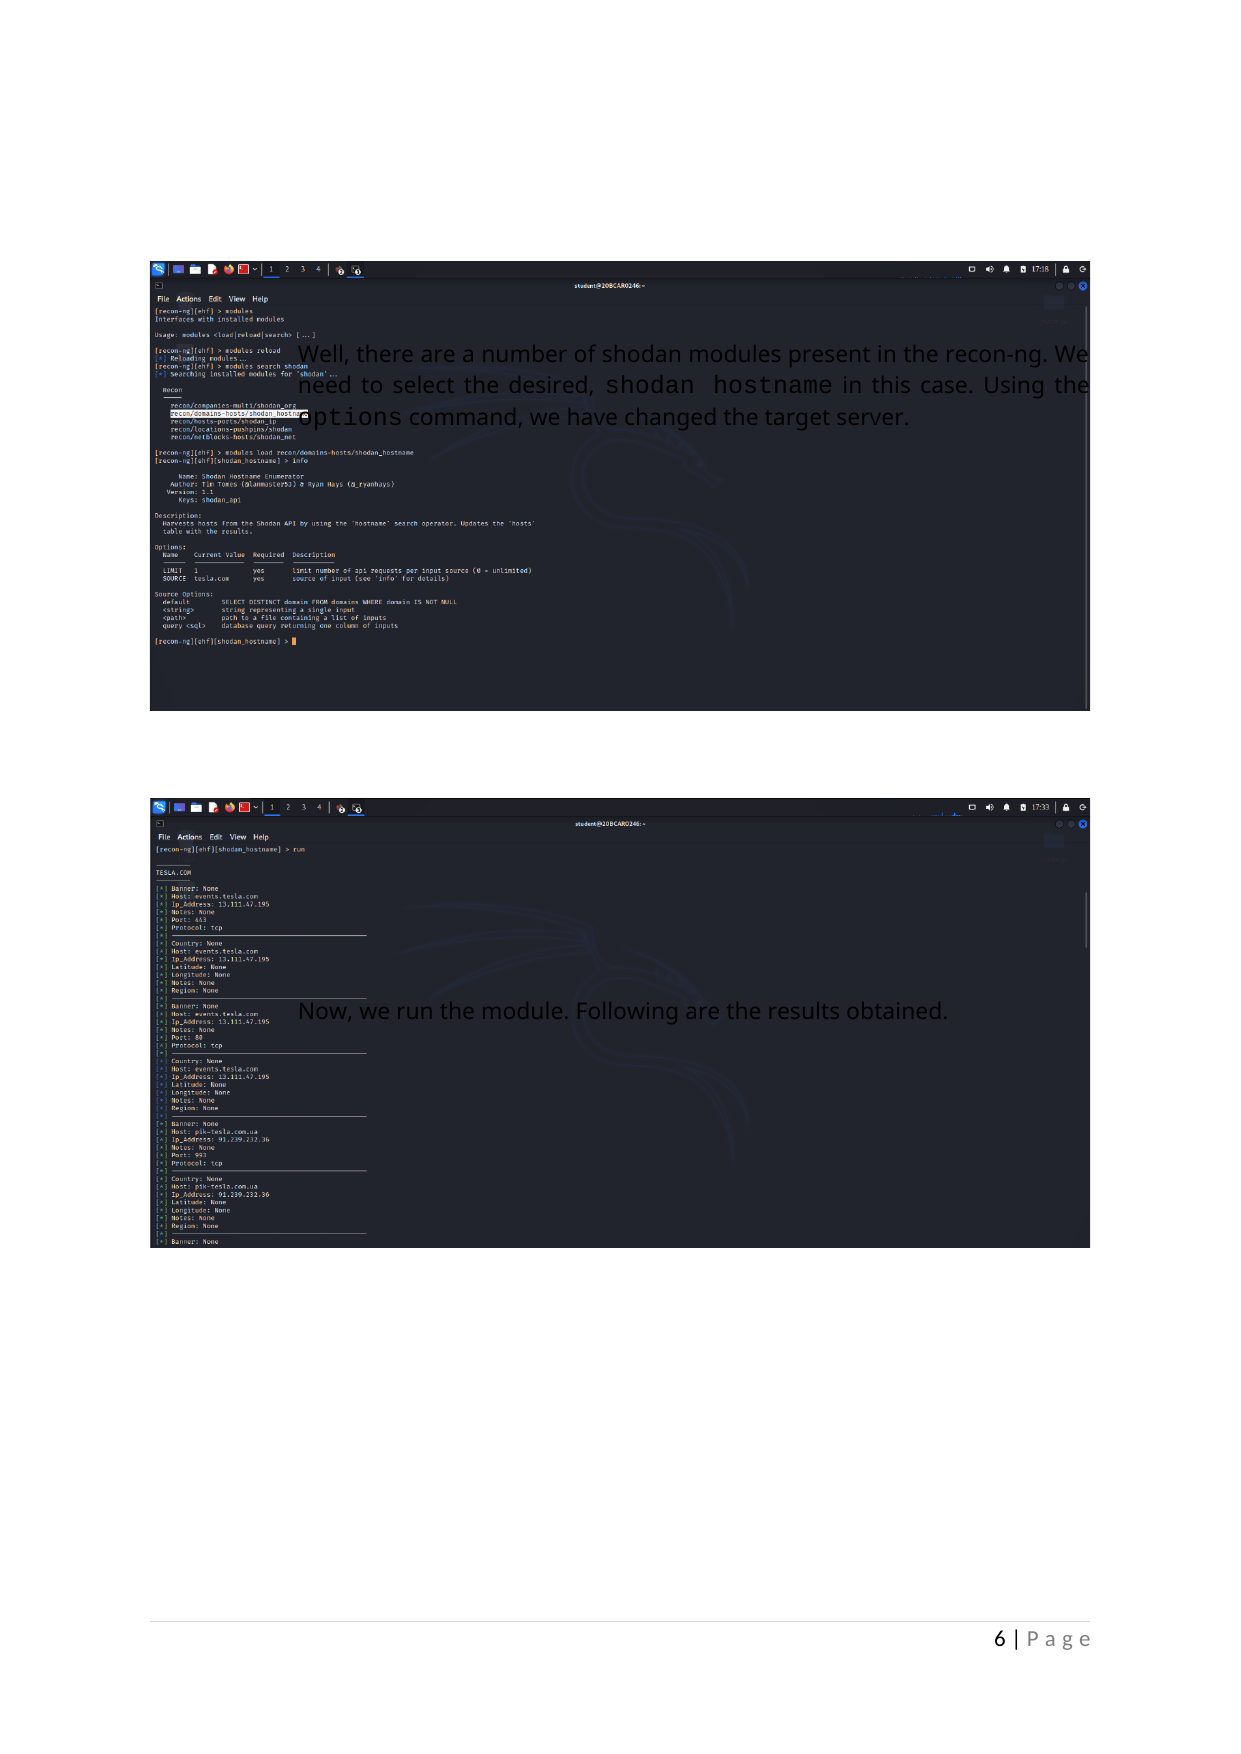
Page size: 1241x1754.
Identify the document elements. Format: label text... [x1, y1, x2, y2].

picture [149, 261, 1091, 711]
picture [150, 798, 1091, 1248]
text Now, we run the module. Following are the results obtained. [298, 995, 1090, 1026]
text Well, there are a number of shodan modules present in the recon-ng. We need to select the desired, shodan hostname in this case. Using the options command, we have changed the target server. [298, 337, 1090, 433]
